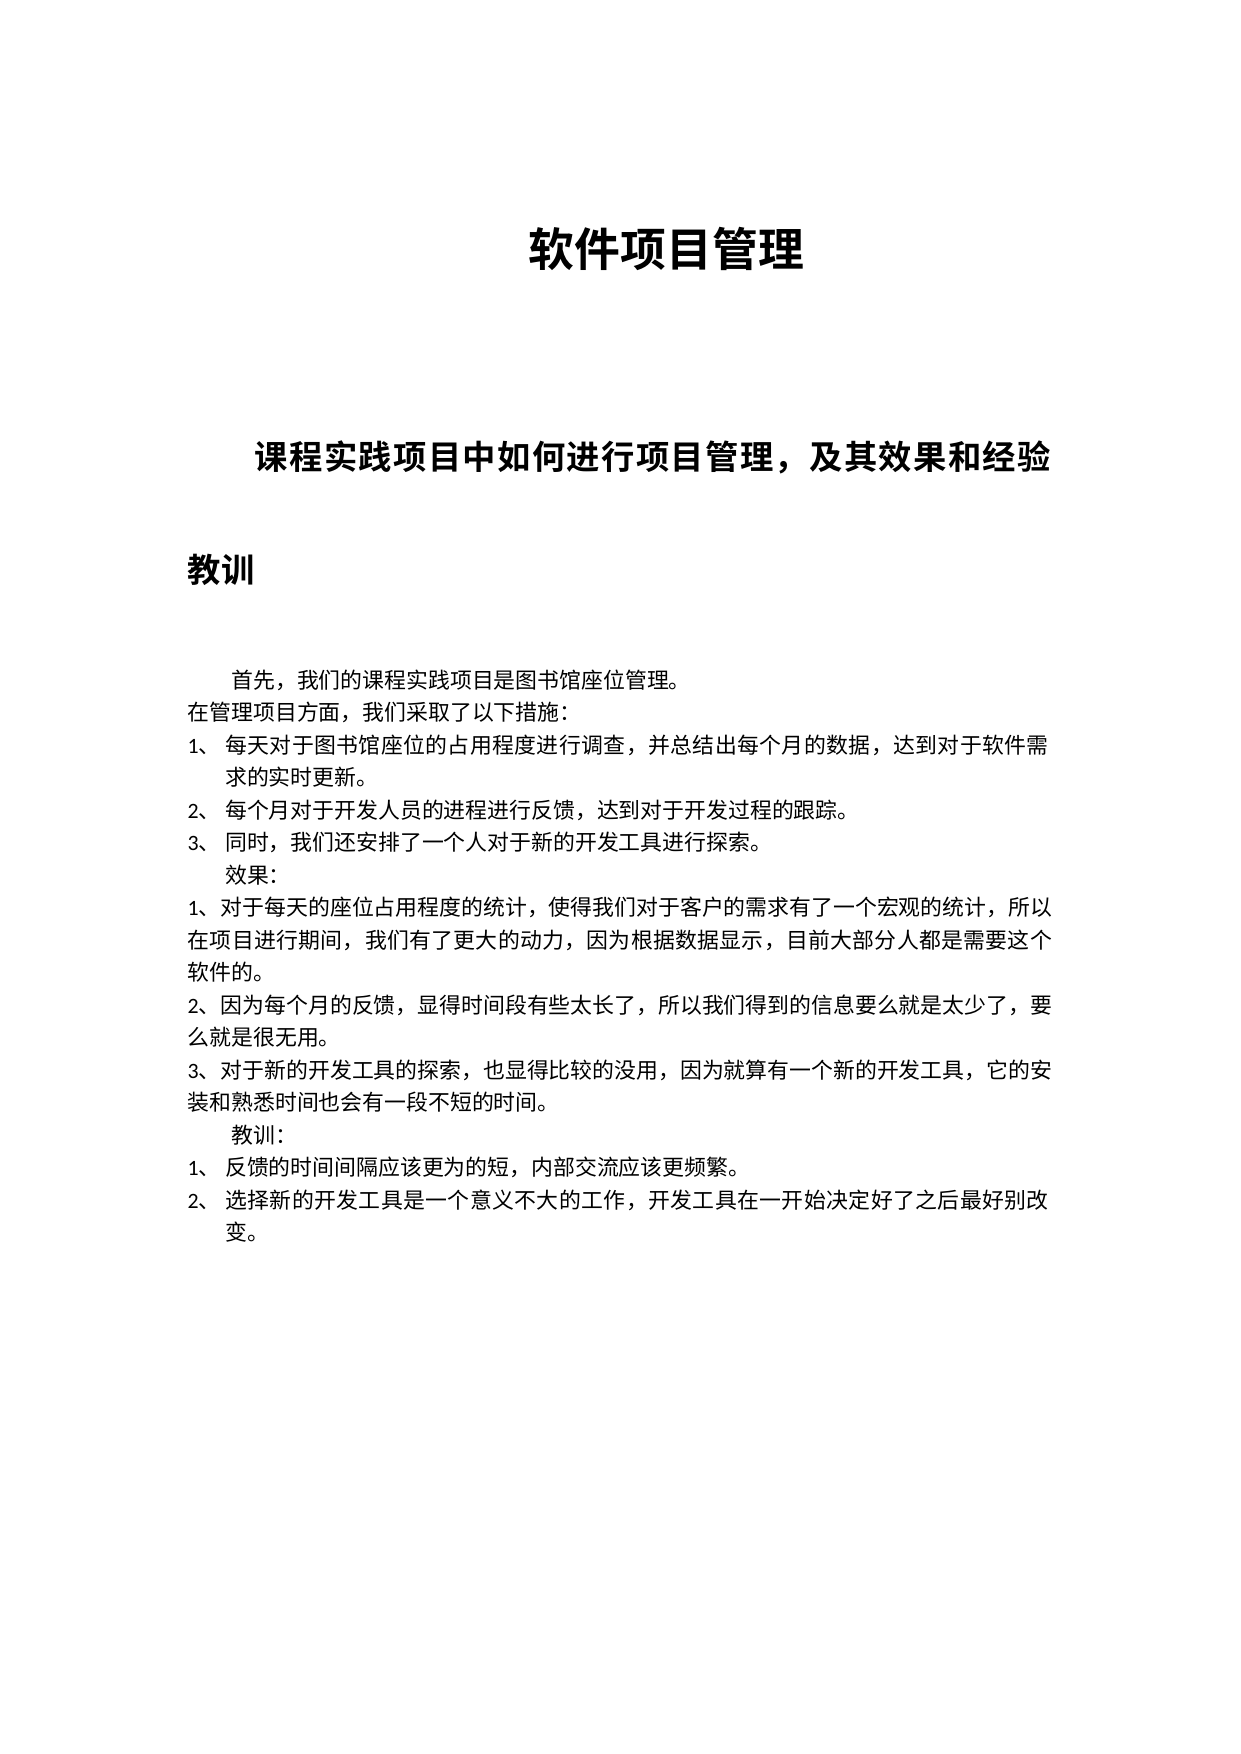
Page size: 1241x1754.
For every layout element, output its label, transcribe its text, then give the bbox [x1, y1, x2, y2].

text 首先，我们的课程实践项目是图书馆座位管理。 [187, 662, 1053, 695]
text 1、对于每天的座位占用程度的统计，使得我们对于客户的需求有了一个宏观的统计，所以在项目进行期间，我们有了更大的动力，因为根据数据显示，目前大部分人都是需要这个软件的。 [187, 890, 1053, 987]
text 3、对于新的开发工具的探索，也显得比较的没用，因为就算有一个新的开发工具，它的安装和熟悉时间也会有一段不短的时间。 [187, 1052, 1053, 1117]
text 教训： [187, 1117, 1053, 1150]
subtitle 课程实践项目中如何进行项目管理，及其效果和经验教训 [187, 423, 1053, 600]
text 在管理项目方面，我们采取了以下措施： [187, 695, 1053, 727]
list 同时，我们还安排了一个人对于新的开发工具进行探索。 [187, 825, 1053, 857]
list 每个月对于开发人员的进程进行反馈，达到对于开发过程的跟踪。 [187, 792, 1053, 825]
list 每天对于图书馆座位的占用程度进行调查，并总结出每个月的数据，达到对于软件需求的实时更新。 [187, 727, 1053, 792]
text 2、因为每个月的反馈，显得时间段有些太长了，所以我们得到的信息要么就是太少了，要么就是很无用。 [187, 987, 1053, 1052]
subtitle 软件项目管理 [187, 197, 1053, 295]
list 选择新的开发工具是一个意义不大的工作，开发工具在一开始决定好了之后最好别改变。 [187, 1182, 1053, 1247]
list 反馈的时间间隔应该更为的短，内部交流应该更频繁。 [187, 1150, 1053, 1182]
list 效果： [225, 857, 1053, 890]
